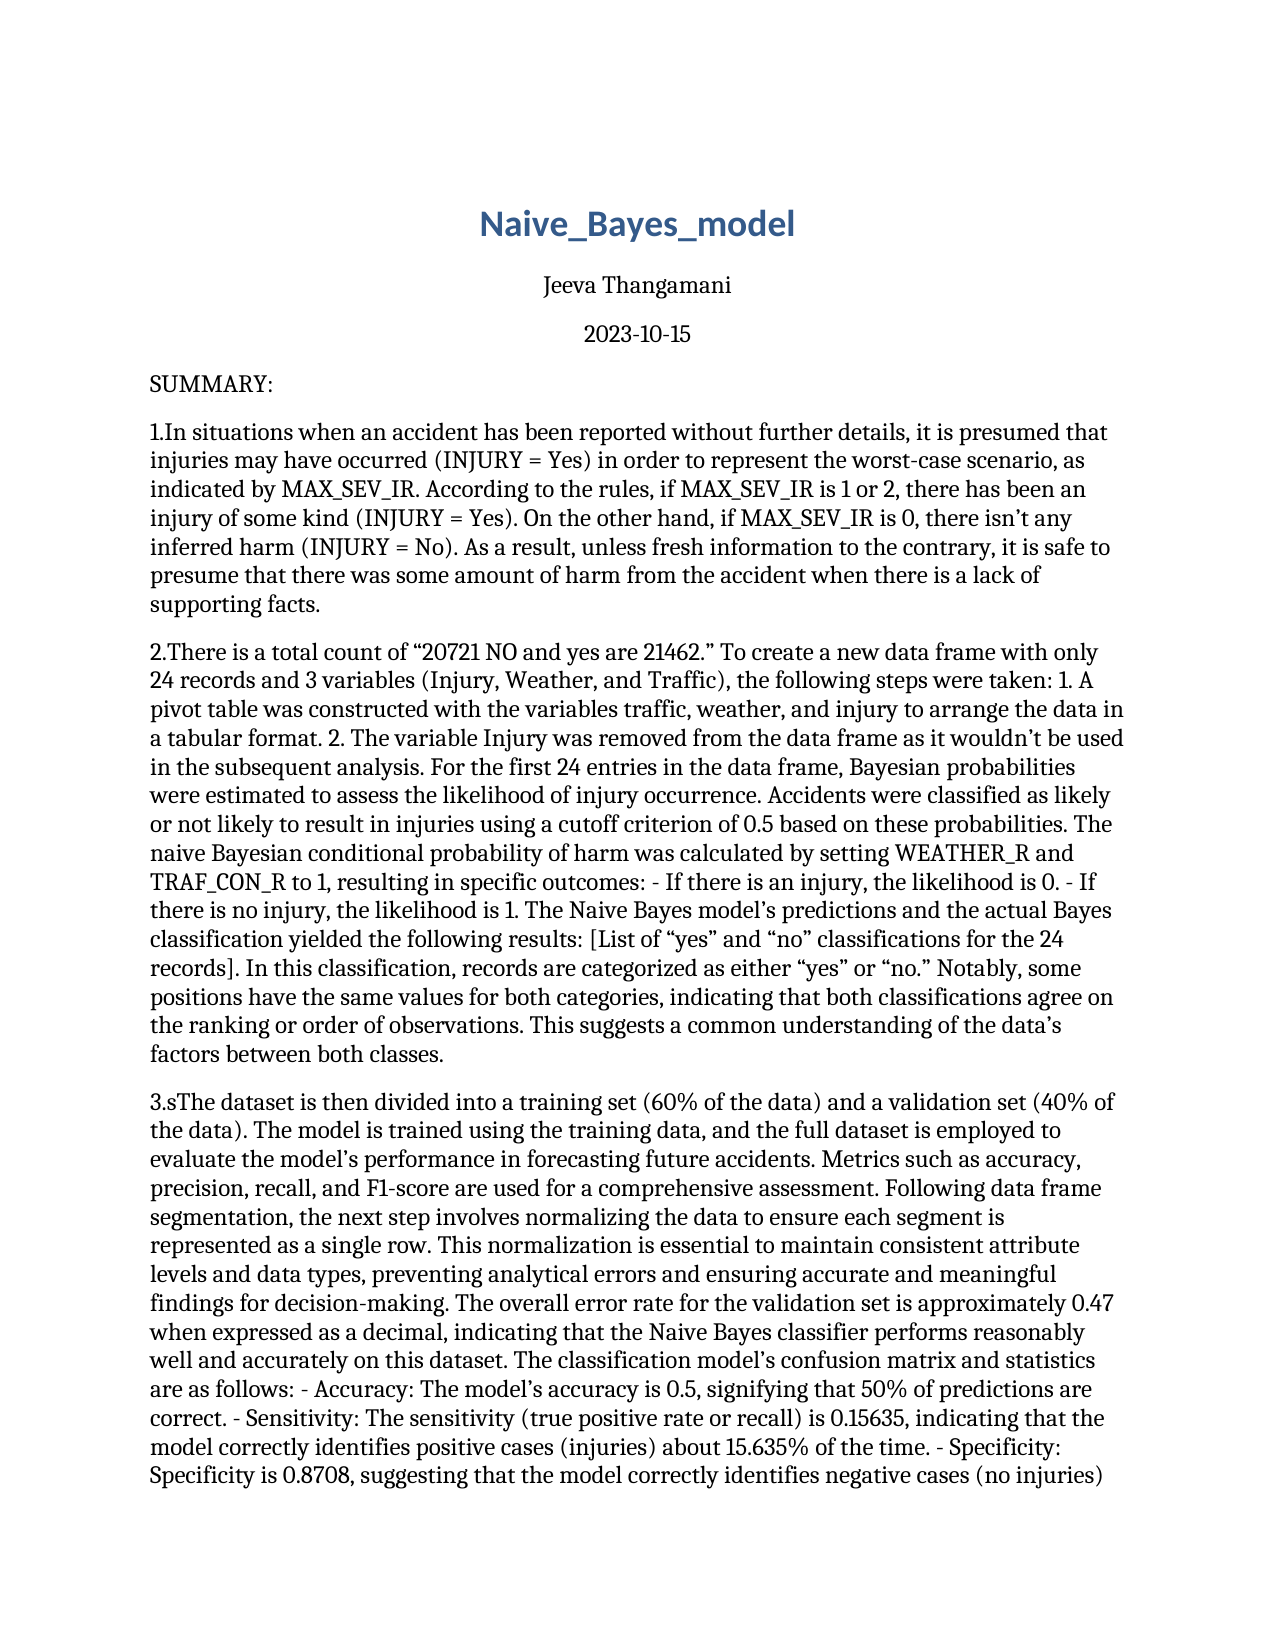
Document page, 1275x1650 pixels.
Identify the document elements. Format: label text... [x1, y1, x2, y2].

title Naive_Bayes_model [150, 200, 1125, 246]
text 1.In situations when an accident has been reported without further details, it is presumed that injuries may have occurred (INJURY = Yes) in order to represent the worst-case scenario, as indicated by MAX_SEV_IR. According to the rules, if MAX_SEV_IR is 1 or 2, there has been an injury of some kind (INJURY = Yes). On the other hand, if MAX_SEV_IR is 0, there isn’t any inferred harm (INJURY = No). As a result, unless fresh information to the contrary, it is safe to presume that there was some amount of harm from the accident when there is a lack of supporting facts. [150, 417, 1125, 619]
text 2.There is a total count of “20721 NO and yes are 21462.” To create a new data frame with only 24 records and 3 variables (Injury, Weather, and Traffic), the following steps were taken: 1. A pivot table was constructed with the variables traffic, weather, and injury to arrange the data in a tabular format. 2. The variable Injury was removed from the data frame as it wouldn’t be used in the subsequent analysis. For the first 24 entries in the data frame, Bayesian probabilities were estimated to assess the likelihood of injury occurrence. Accidents were classified as likely or not likely to result in injuries using a cutoff criterion of 0.5 based on these probabilities. The naive Bayesian conditional probability of harm was calculated by setting WEATHER_R and TRAF_CON_R to 1, resulting in specific outcomes: - If there is an injury, the likelihood is 0. - If there is no injury, the likelihood is 1. The Naive Bayes model’s predictions and the actual Bayes classification yielded the following results: [List of “yes” and “no” classifications for the 24 records]. In this classification, records are categorized as either “yes” or “no.” Notably, some positions have the same values for both categories, indicating that both classifications agree on the ranking or order of observations. This suggests a common understanding of the data’s factors between both classes. [150, 637, 1125, 1069]
text 2023-10-15 [150, 320, 1125, 349]
text SUMMARY: [150, 370, 1125, 399]
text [150, 1087, 1125, 1490]
text Jeeva Thangamani [150, 271, 1125, 299]
